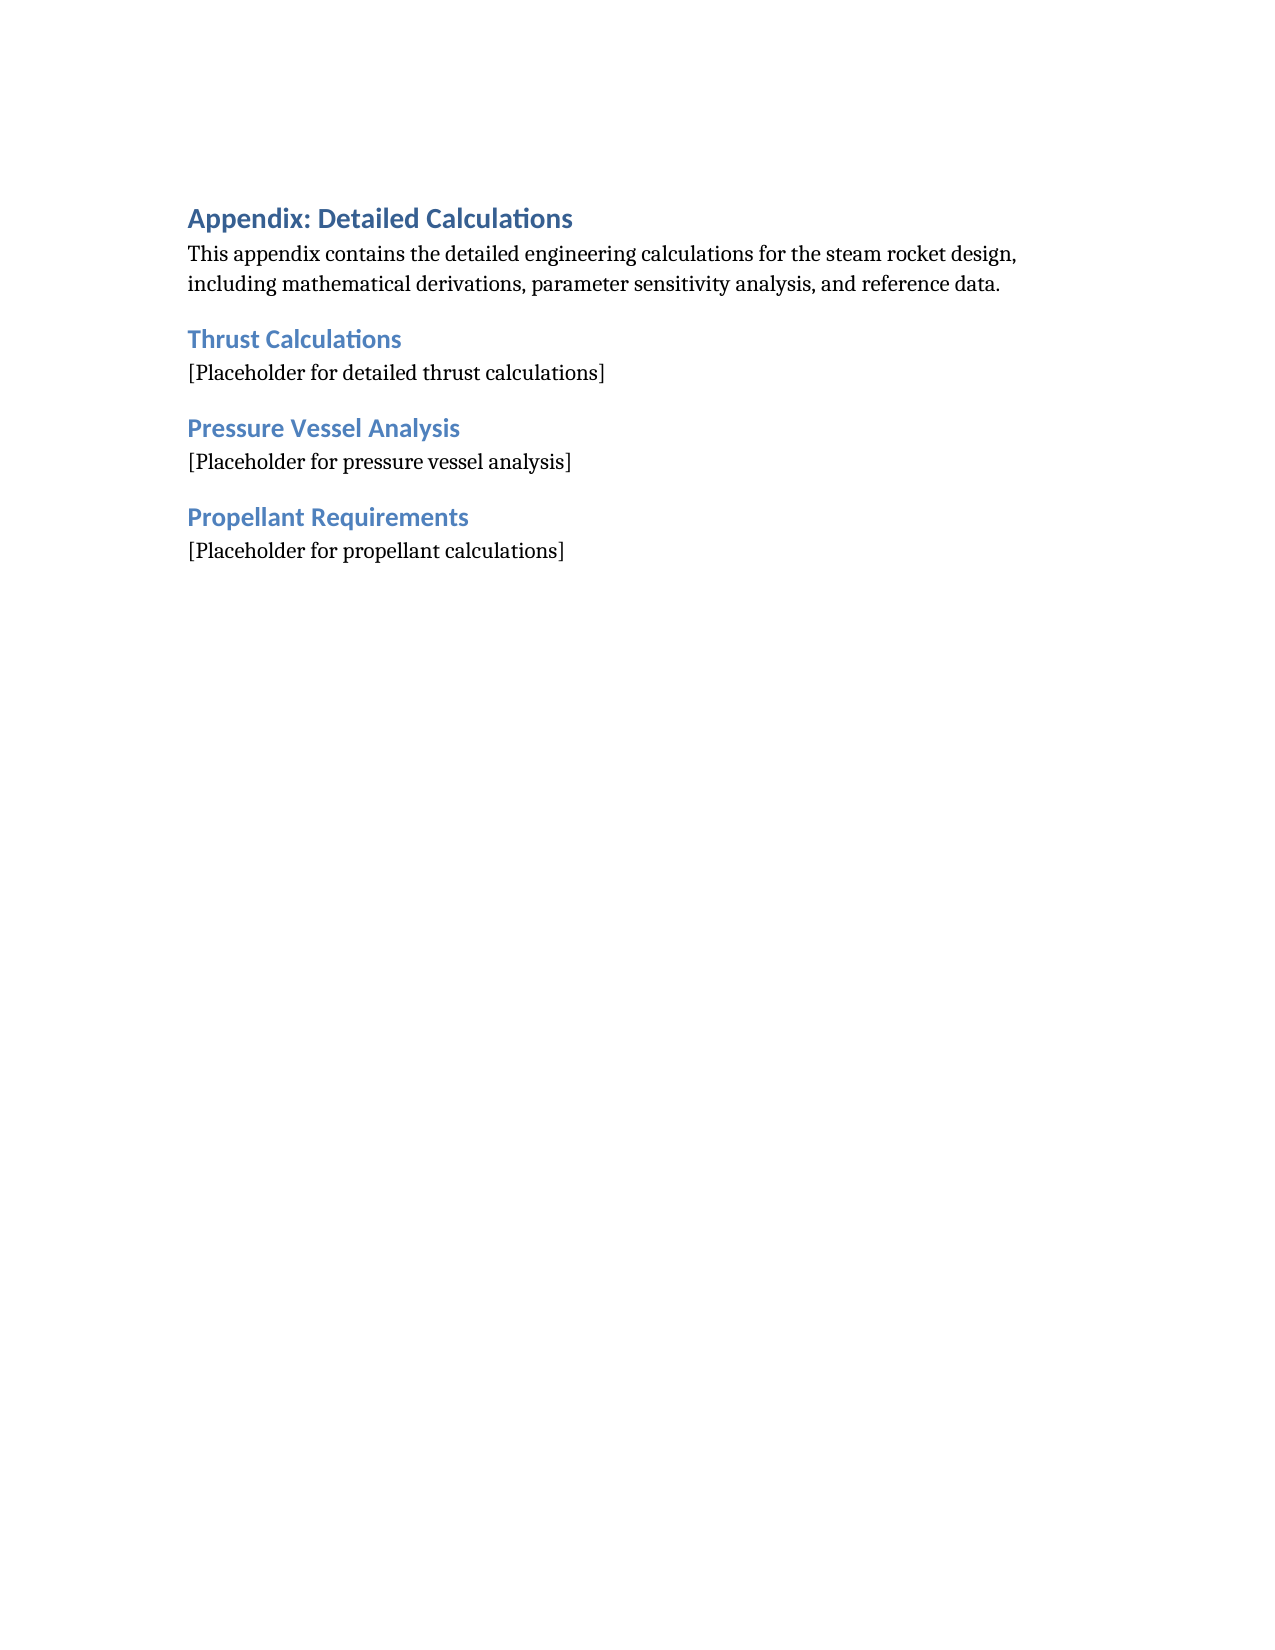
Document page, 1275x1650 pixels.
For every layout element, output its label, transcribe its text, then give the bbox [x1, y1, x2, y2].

text [Placeholder for pressure vessel analysis] [187, 449, 1087, 475]
subtitle Pressure Vessel Analysis [187, 411, 1087, 444]
subtitle Thrust Calculations [187, 322, 1087, 355]
text This appendix contains the detailed engineering calculations for the steam rocket design, including mathematical derivations, parameter sensitivity analysis, and reference data. [187, 241, 1087, 297]
subtitle Appendix: Detailed Calculations [187, 200, 1087, 236]
text [Placeholder for propellant calculations] [187, 538, 1087, 564]
text [Placeholder for detailed thrust calculations] [187, 360, 1087, 386]
subtitle Propellant Requirements [187, 500, 1087, 533]
